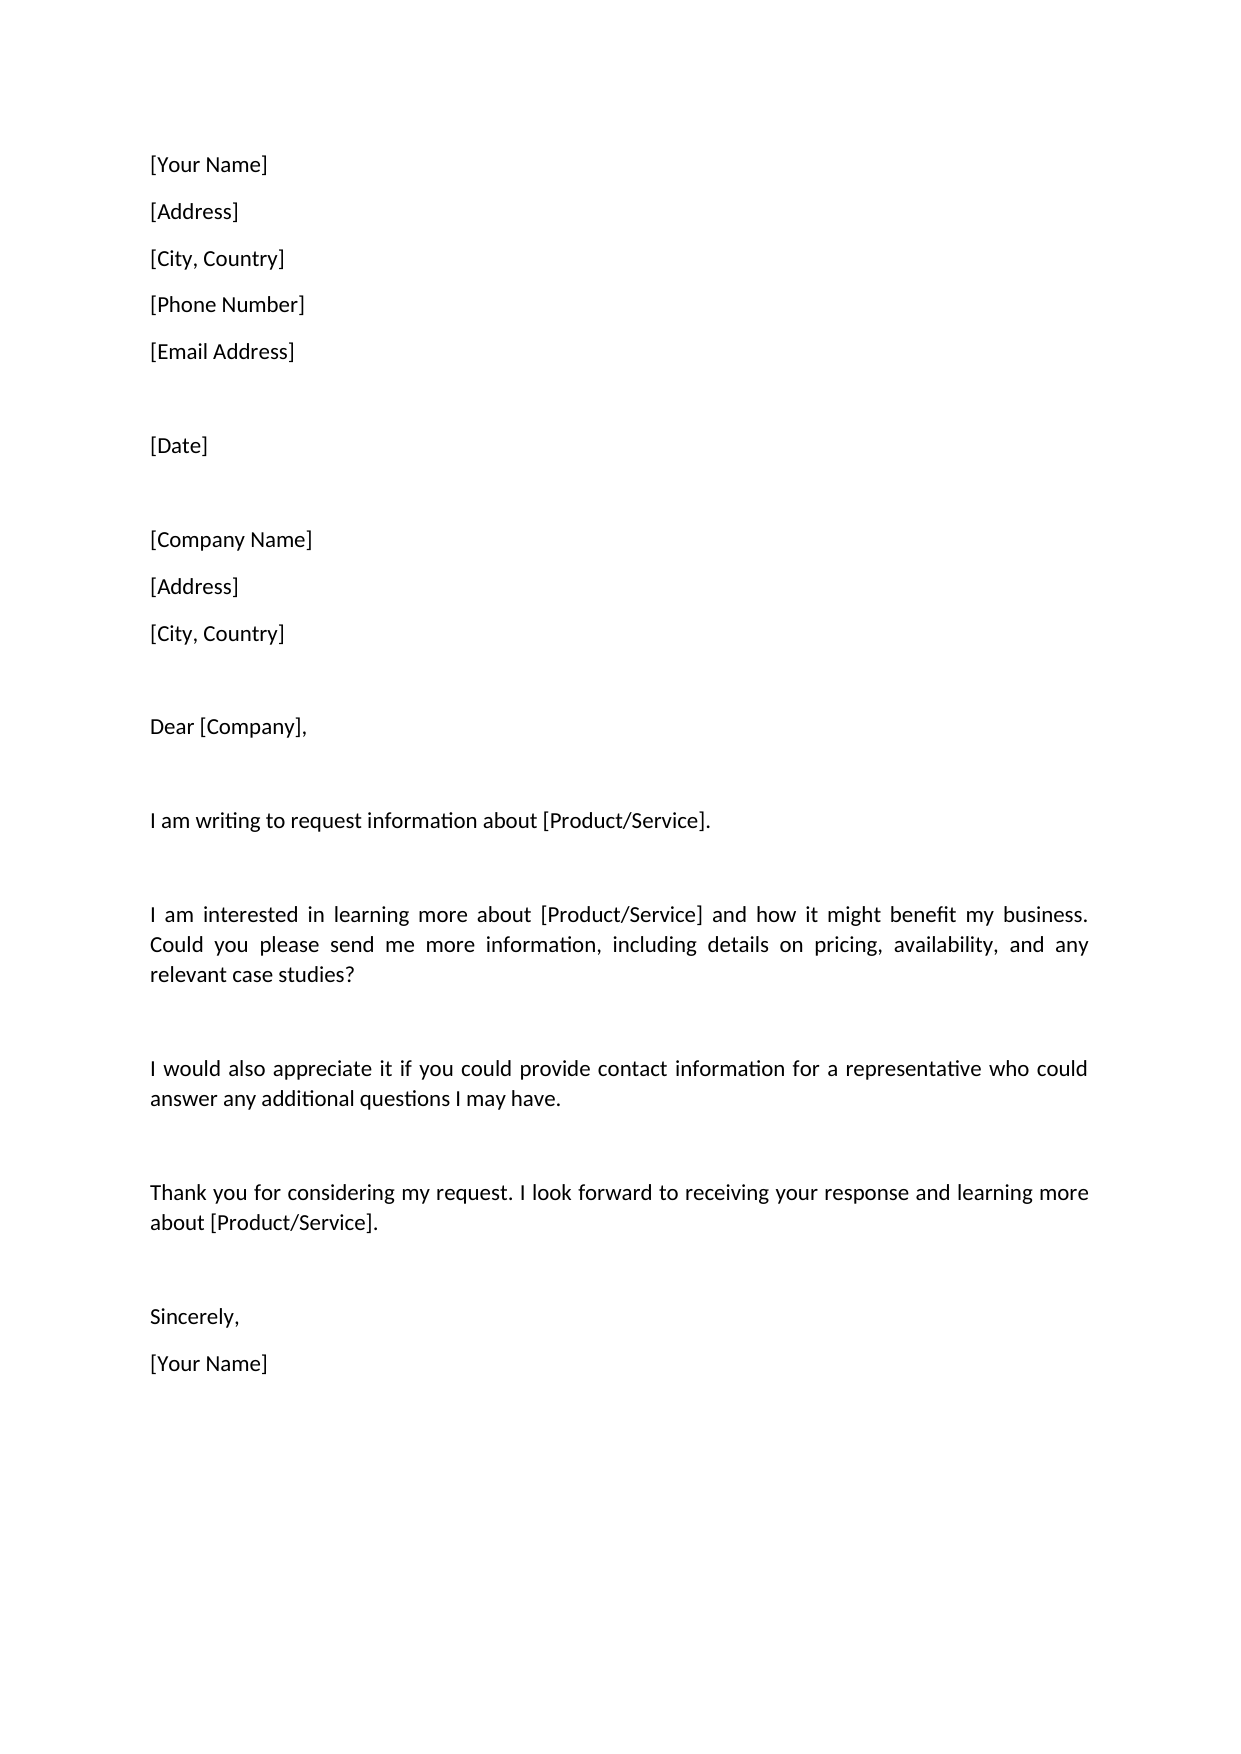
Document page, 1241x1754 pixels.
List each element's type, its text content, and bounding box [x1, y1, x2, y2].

text [City, Country] [150, 244, 1090, 272]
text I would also appreciate it if you could provide contact information for a representative who could answer any additional questions I may have. [150, 1054, 1090, 1112]
text Dear [Company], [150, 712, 1090, 741]
text [Your Name] [150, 150, 1090, 178]
text I am interested in learning more about [Product/Service] and how it might benefit my business. Could you please send me more information, including details on pricing, availability, and any relevant case studies? [150, 900, 1090, 988]
text [Email Address] [150, 337, 1090, 366]
text [Address] [150, 572, 1090, 600]
text [Address] [150, 197, 1090, 225]
text Thank you for considering my request. I look forward to receiving your response and learning more about [Product/Service]. [150, 1178, 1090, 1236]
text Sincerely, [150, 1302, 1090, 1330]
text [Your Name] [150, 1349, 1090, 1377]
text [Company Name] [150, 525, 1090, 553]
text [Date] [150, 431, 1090, 459]
text I am writing to request information about [Product/Service]. [150, 806, 1090, 834]
text [Phone Number] [150, 291, 1090, 319]
text [City, Country] [150, 619, 1090, 647]
